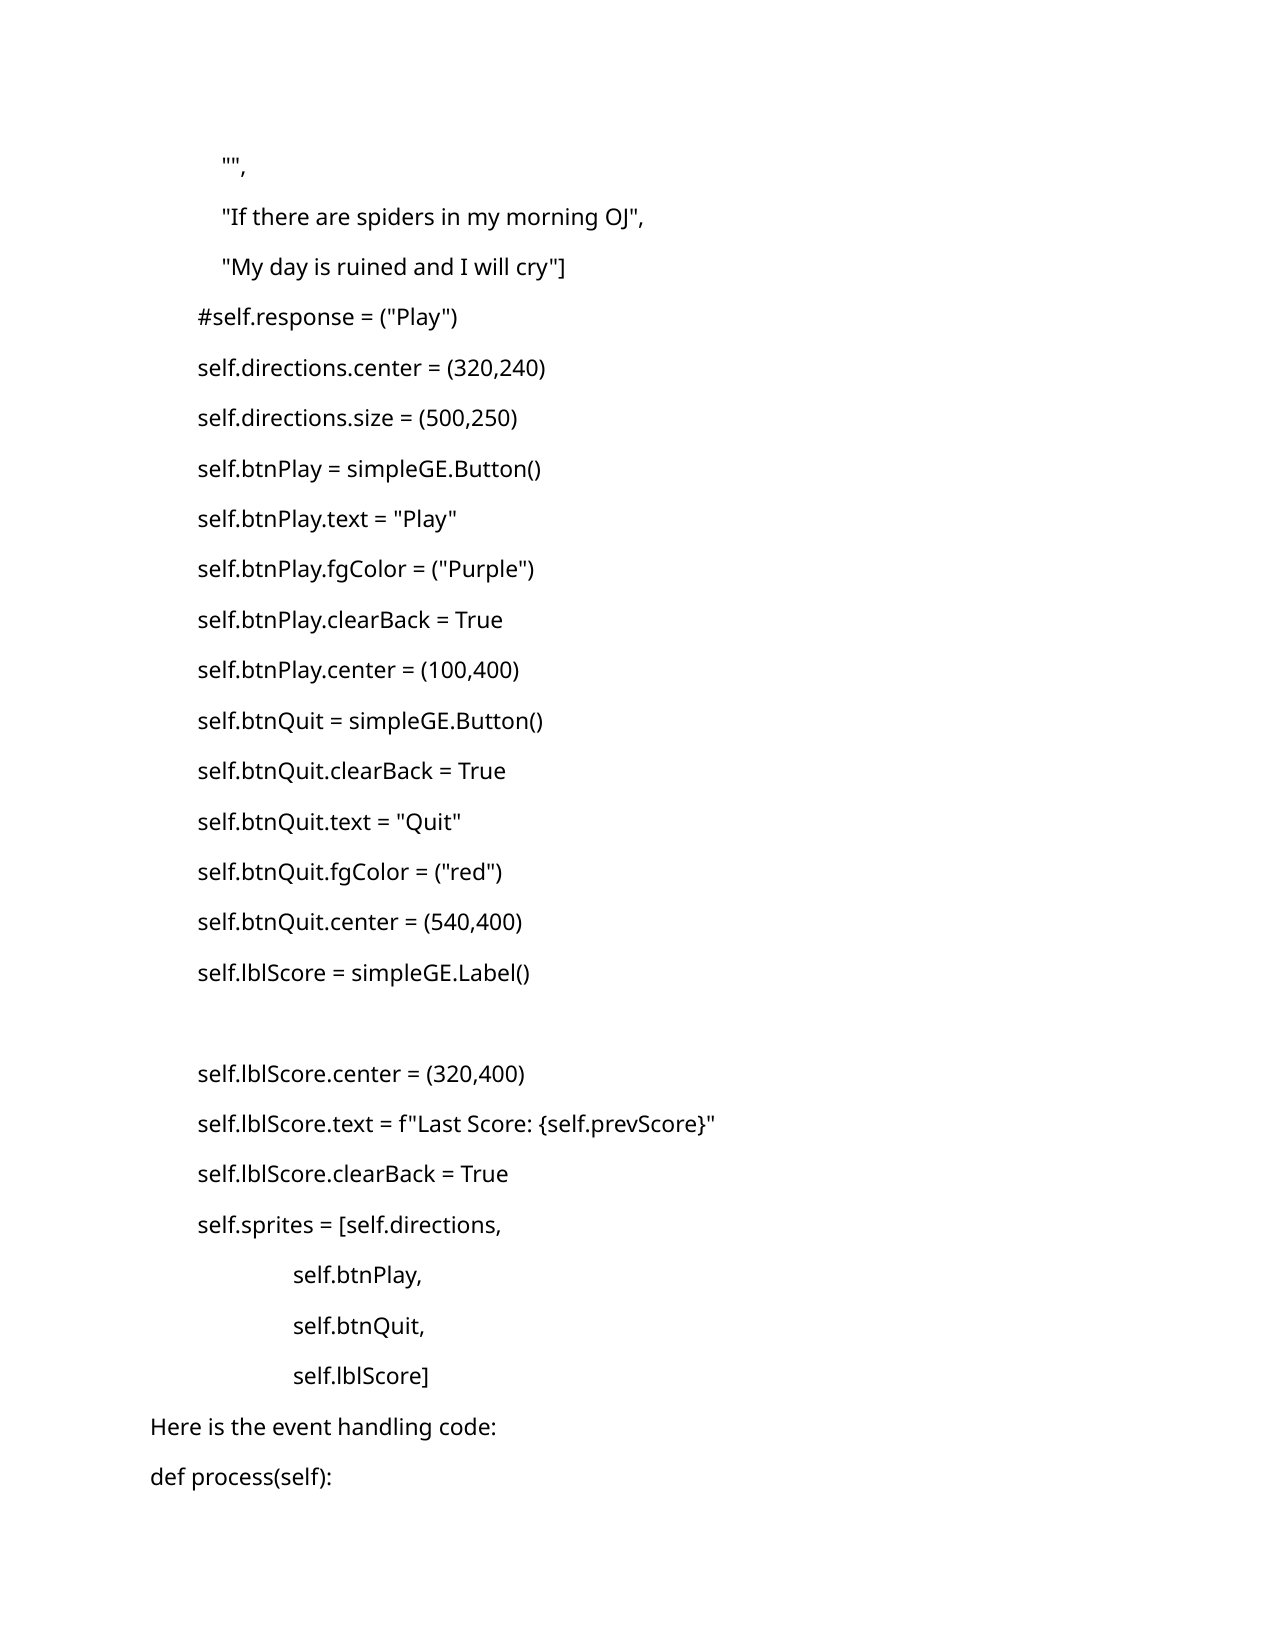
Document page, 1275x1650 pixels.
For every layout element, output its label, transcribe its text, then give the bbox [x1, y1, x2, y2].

text self.btnPlay.fgColor = ("Purple") [150, 553, 1125, 584]
text self.directions.center = (320,240) [150, 352, 1125, 383]
text self.sprites = [self.directions, [150, 1209, 1125, 1240]
text self.btnQuit.fgColor = ("red") [150, 856, 1125, 887]
text self.btnPlay, [150, 1259, 1125, 1290]
text self.lblScore] [150, 1360, 1125, 1391]
text self.btnQuit.clearBack = True [150, 755, 1125, 786]
text "My day is ruined and I will cry"] [150, 251, 1125, 282]
text self.btnPlay.text = "Play" [150, 503, 1125, 534]
text #self.response = ("Play") [150, 301, 1125, 332]
text self.directions.size = (500,250) [150, 402, 1125, 433]
text self.btnQuit = simpleGE.Button() [150, 704, 1125, 736]
text Here is the event handling code: [150, 1410, 1125, 1442]
text self.lblScore.text = f"Last Score: {self.prevScore}" [150, 1108, 1125, 1139]
text self.btnQuit.text = "Quit" [150, 805, 1125, 837]
text "", [150, 150, 1125, 181]
text self.btnQuit, [150, 1309, 1125, 1341]
text self.lblScore.center = (320,400) [150, 1057, 1125, 1089]
text self.btnPlay.clearBack = True [150, 604, 1125, 635]
text "If there are spiders in my morning OJ", [150, 200, 1125, 232]
text self.btnPlay.center = (100,400) [150, 654, 1125, 685]
text self.btnQuit.center = (540,400) [150, 906, 1125, 937]
text def process(self): [150, 1461, 1125, 1492]
text self.btnPlay = simpleGE.Button() [150, 452, 1125, 484]
text self.lblScore = simpleGE.Label() [150, 957, 1125, 988]
text self.lblScore.clearBack = True [150, 1158, 1125, 1189]
